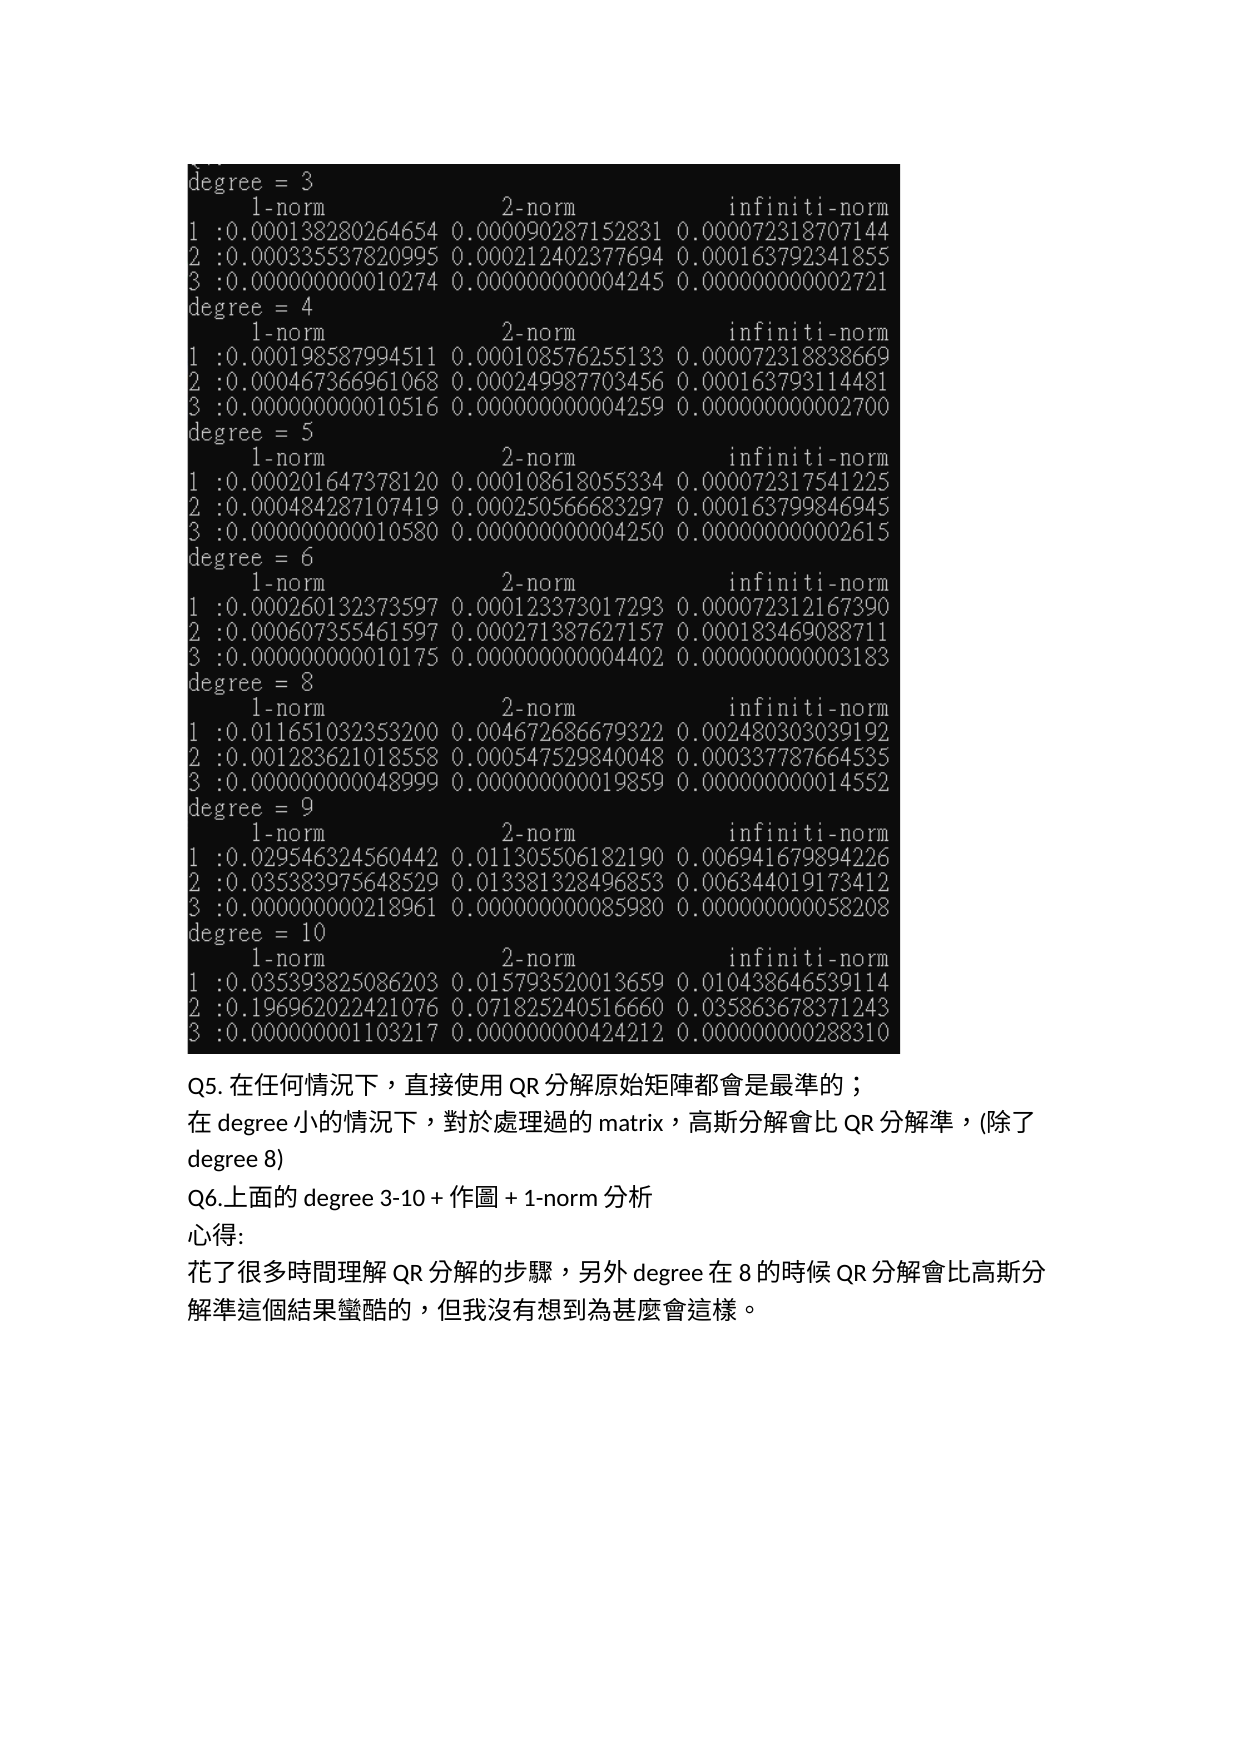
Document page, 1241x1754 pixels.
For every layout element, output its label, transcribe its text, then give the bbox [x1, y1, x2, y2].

text 在degree小的情況下，對於處理過的matrix，高斯分解會比QR分解準，(除了degree 8) [187, 1102, 1053, 1177]
text 心得: [187, 1214, 1053, 1252]
text Q5. 在任何情況下，直接使用QR分解原始矩陣都會是最準的； [187, 1064, 1053, 1102]
text 花了很多時間理解QR分解的步驟，另外degree在8的時候QR分解會比高斯分解準這個結果蠻酷的，但我沒有想到為甚麼會這樣。 [187, 1252, 1053, 1327]
picture [187, 164, 901, 1054]
text Q6.上面的degree 3-10 + 作圖 + 1-norm分析 [187, 1177, 1053, 1214]
